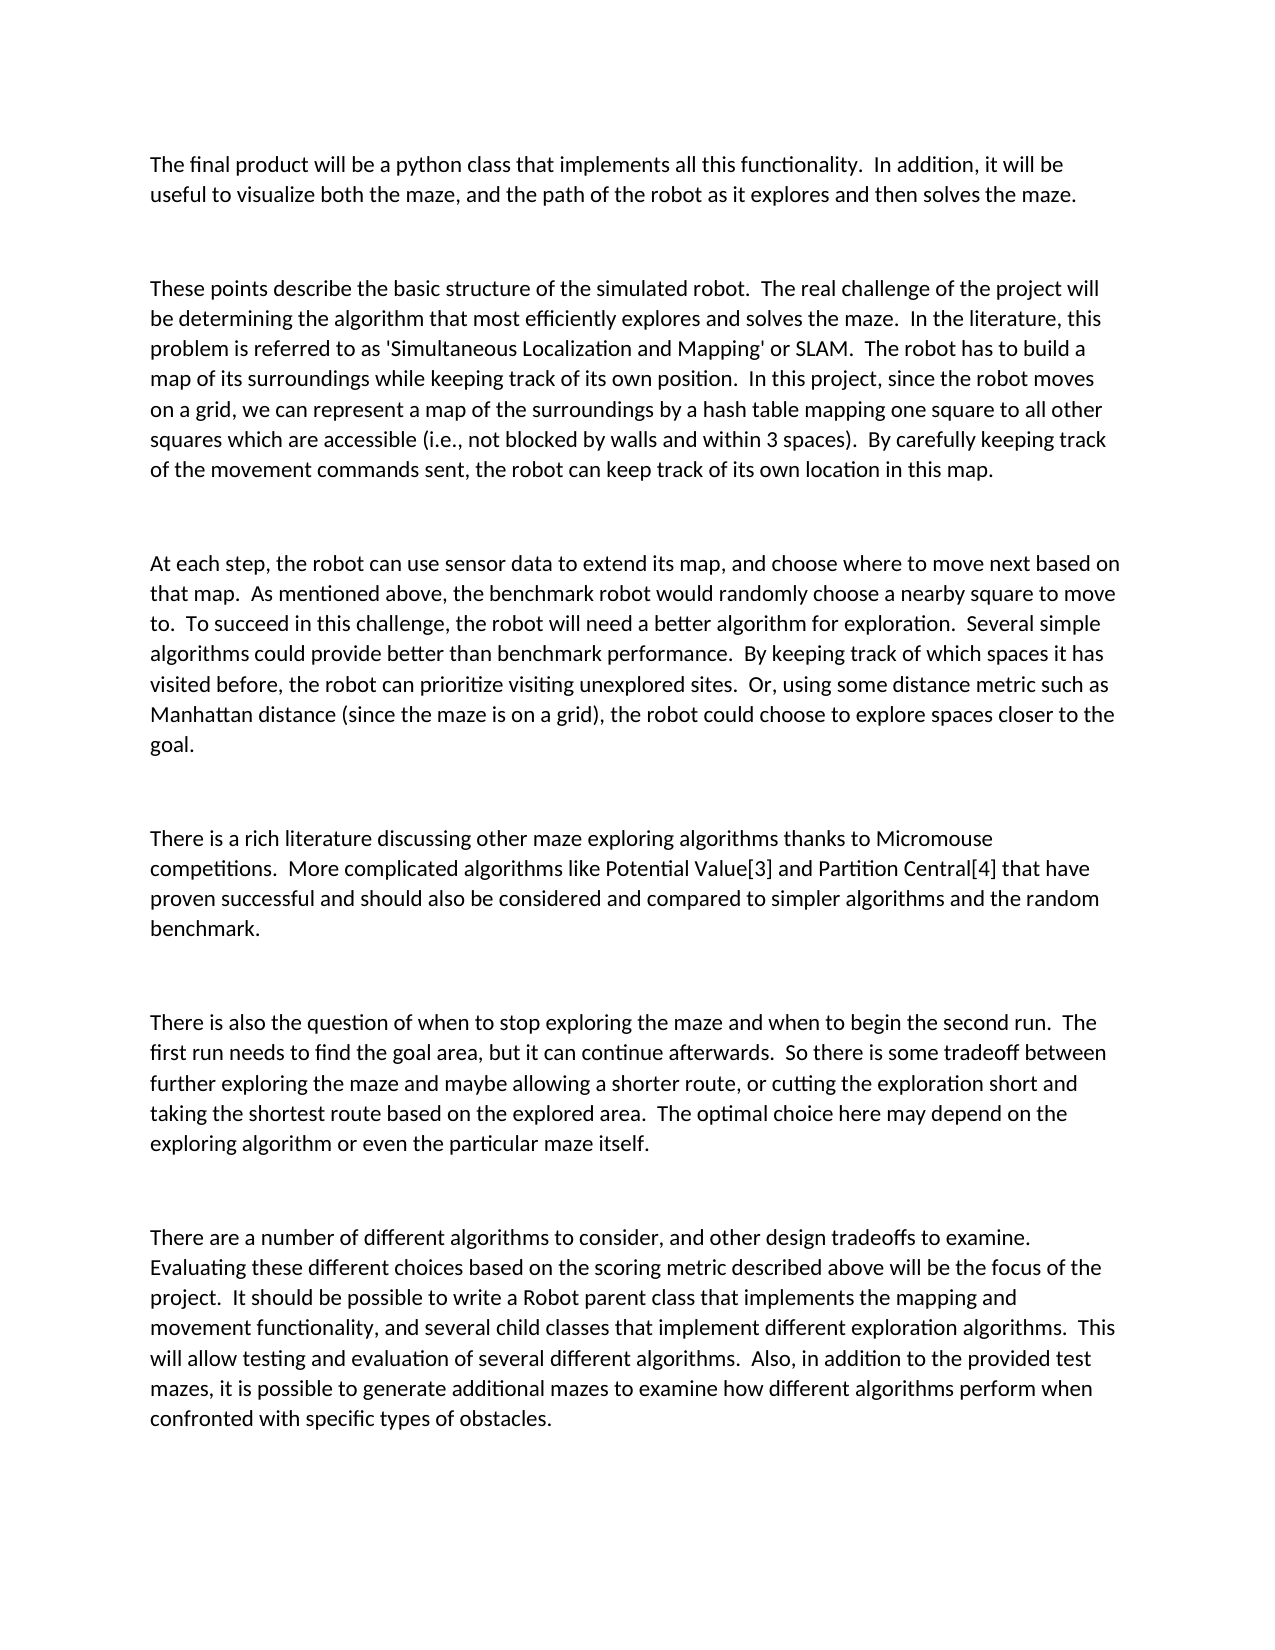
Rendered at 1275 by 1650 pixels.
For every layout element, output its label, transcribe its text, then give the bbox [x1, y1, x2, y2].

text There is also the question of when to stop exploring the maze and when to begin the second run. The first run needs to find the goal area, but it can continue afterwards. So there is some tradeoff between further exploring the maze and maybe allowing a shorter route, or cutting the exploration short and taking the shortest route based on the explored area. The optimal choice here may depend on the exploring algorithm or even the particular maze itself. [150, 1008, 1125, 1157]
text There is a rich literature discussing other maze exploring algorithms thanks to Micromouse competitions. More complicated algorithms like Potential Value[3] and Partition Central[4] that have proven successful and should also be considered and compared to simpler algorithms and the random benchmark. [150, 824, 1125, 943]
text The final product will be a python class that implements all this functionality. In addition, it will be useful to visualize both the maze, and the path of the robot as it explores and then solves the maze. [150, 150, 1125, 208]
text These points describe the basic structure of the simulated robot. The real challenge of the project will be determining the algorithm that most efficiently explores and solves the maze. In the literature, this problem is referred to as 'Simultaneous Localization and Mapping' or SLAM. The robot has to build a map of its surroundings while keeping track of its own position. In this project, since the robot moves on a grid, we can represent a map of the surroundings by a hash table mapping one square to all other squares which are accessible (i.e., not blocked by walls and within 3 spaces). By carefully keeping track of the movement commands sent, the robot can keep track of its own location in this map. [150, 274, 1125, 483]
text At each step, the robot can use sensor data to extend its map, and choose where to move next based on that map. As mentioned above, the benchmark robot would randomly choose a nearby square to move to. To succeed in this challenge, the robot will need a better algorithm for exploration. Several simple algorithms could provide better than benchmark performance. By keeping track of which spaces it has visited before, the robot can prioritize visiting unexplored sites. Or, using some distance metric such as Manhattan distance (since the maze is on a grid), the robot could choose to explore spaces closer to the goal. [150, 549, 1125, 758]
text There are a number of different algorithms to consider, and other design tradeoffs to examine. Evaluating these different choices based on the scoring metric described above will be the focus of the project. It should be possible to write a Robot parent class that implements the mapping and movement functionality, and several child classes that implement different exploration algorithms. This will allow testing and evaluation of several different algorithms. Also, in addition to the provided test mazes, it is possible to generate additional mazes to examine how different algorithms perform when confronted with specific types of obstacles. [150, 1223, 1125, 1432]
